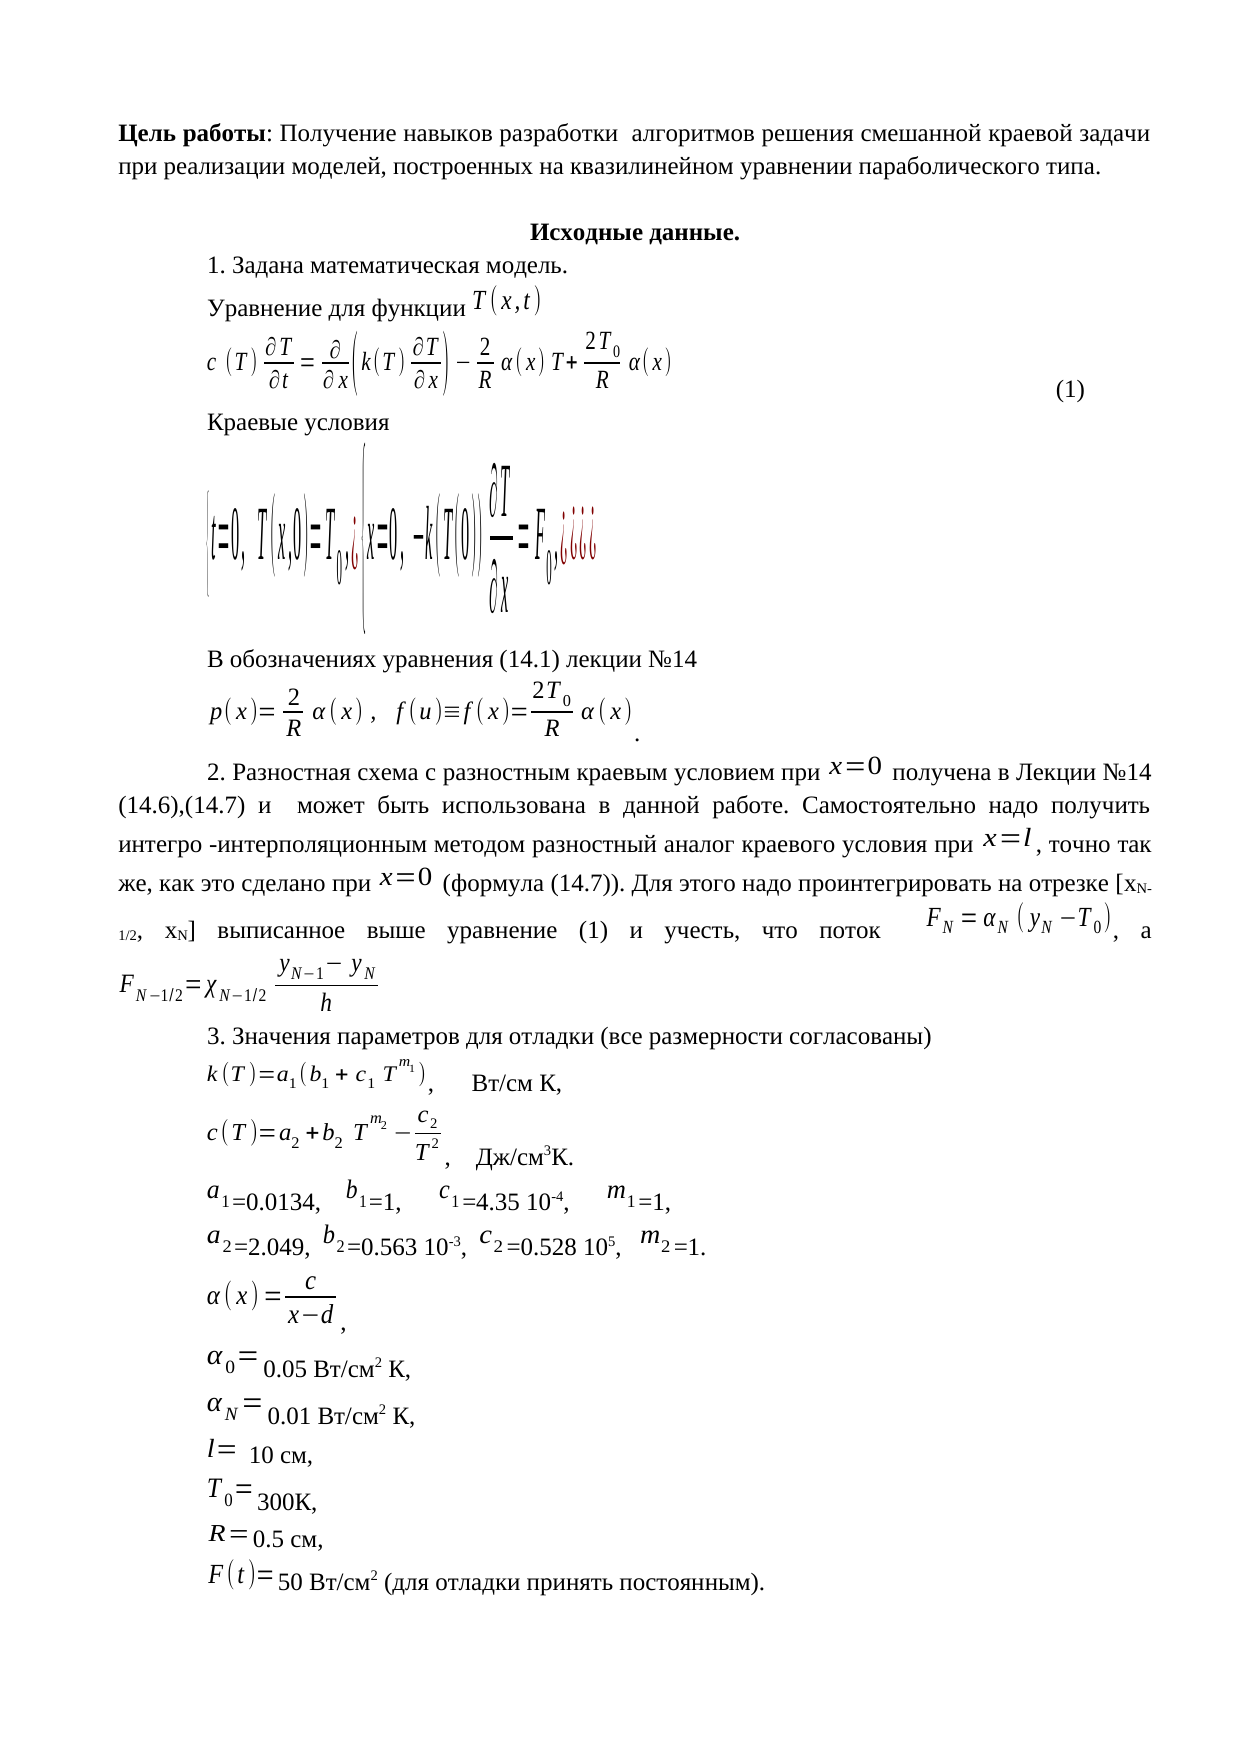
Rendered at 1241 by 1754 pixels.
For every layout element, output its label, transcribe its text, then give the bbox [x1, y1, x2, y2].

text Краевые условия [118, 407, 1152, 436]
text 50 Вт/см2 (для отладки принять постоянным). [207, 1557, 1152, 1596]
text , Вт/см К, [207, 1054, 1152, 1097]
text 0.01 Вт/см2 К, [207, 1387, 1152, 1430]
text , Дж/см3К. [207, 1101, 1152, 1171]
text Исходные данные. [118, 217, 1152, 246]
text . [118, 677, 1152, 747]
text 0.5 см, [207, 1520, 1152, 1553]
text 3. Значения параметров для отладки (все размерности согласованы) [118, 1021, 1152, 1049]
text 10 см, [207, 1434, 1152, 1469]
text 300К, [207, 1473, 1152, 1516]
text =0.0134, =1, =4.35 10-4, =1, [207, 1175, 1152, 1216]
text (1) [118, 326, 1152, 402]
text Уравнение для функции [118, 283, 1152, 322]
text 2. Разностная схема с разностным краевым условием при получена в Лекции №14 (14.6),(14.7) и может быть использована в данной работе. Самостоятельно надо получить интегро -интерполяционным методом разностный аналог краевого условия при , точно так же, как это сделано при (формула (14.7)). Для этого надо проинтегрировать на отрезке [xN-1/2, xN] выписанное выше уравнение (1) и учесть, что поток , а [118, 751, 1152, 1017]
text Цель работы: Получение навыков разработки алгоритмов решения смешанной краевой задачи при реализации моделей, построенных на квазилинейном уравнении параболического типа. [118, 118, 1152, 180]
text В обозначениях уравнения (14.1) лекции №14 [118, 644, 1152, 673]
text 0.05 Вт/см2 К, [207, 1340, 1152, 1383]
text =2.049, =0.563 10-3, =0.528 105, =1. [207, 1220, 1152, 1261]
text 1. Задана математическая модель. [118, 250, 1152, 279]
text , [207, 1266, 1152, 1336]
